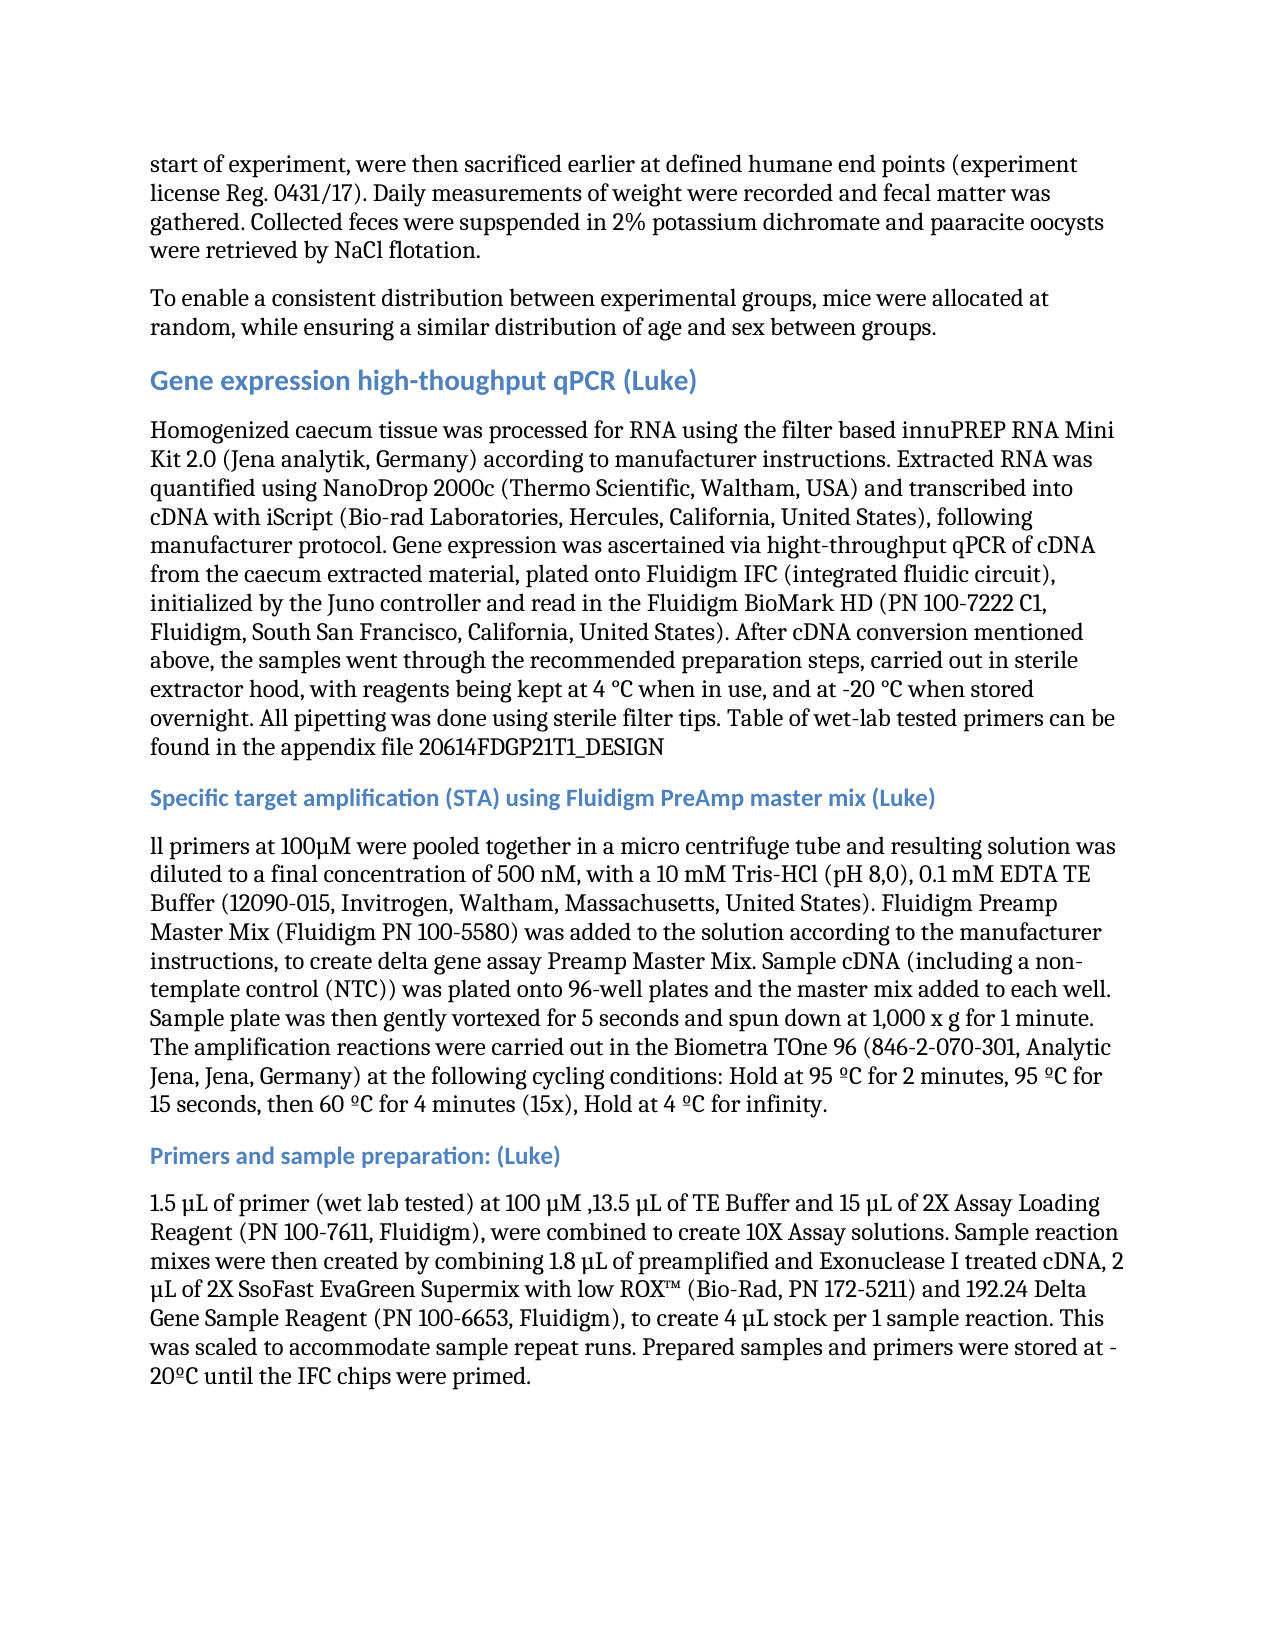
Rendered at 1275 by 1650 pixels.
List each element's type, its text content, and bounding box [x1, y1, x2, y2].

subtitle Specific target amplification (STA) using Fluidigm PreAmp master mix (Luke) [150, 782, 1125, 813]
text ll primers at 100µM were pooled together in a micro centrifuge tube and resulting solution was diluted to a final concentration of 500 nM, with a 10 mM Tris-HCl (pH 8,0), 0.1 mM EDTA TE Buffer (12090-015, Invitrogen, Waltham, Massachusetts, United States). Fluidigm Preamp Master Mix (Fluidigm PN 100-5580) was added to the solution according to the manufacturer instructions, to create delta gene assay Preamp Master Mix. Sample cDNA (including a non-template control (NTC)) was plated onto 96-well plates and the master mix added to each well. Sample plate was then gently vortexed for 5 seconds and spun down at 1,000 x g for 1 minute. The amplification reactions were carried out in the Biometra TOne 96 (846-2-070-301, Analytic Jena, Jena, Germany) at the following cycling conditions: Hold at 95 ºC for 2 minutes, 95 ºC for 15 seconds, then 60 ºC for 4 minutes (15x), Hold at 4 ºC for infinity. [150, 832, 1125, 1119]
subtitle Gene expression high-thoughput qPCR (Luke) [150, 362, 1125, 398]
text 1.5 µL of primer (wet lab tested) at 100 µM ,13.5 µL of TE Buffer and 15 µL of 2X Assay Loading Reagent (PN 100-7611, Fluidigm), were combined to create 10X Assay solutions. Sample reaction mixes were then created by combining 1.8 µL of preamplified and Exonuclease I treated cDNA, 2 µL of 2X SsoFast EvaGreen Supermix with low ROX™ (Bio-Rad, PN 172-5211) and 192.24 Delta Gene Sample Reagent (PN 100-6653, Fluidigm), to create 4 µL stock per 1 sample reaction. This was scaled to accommodate sample repeat runs. Prepared samples and primers were stored at -20ºC until the IFC chips were primed. [150, 1189, 1125, 1390]
text To enable a consistent distribution between experimental groups, mice were allocated at random, while ensuring a similar distribution of age and sex between groups. [150, 284, 1125, 341]
subtitle Primers and sample preparation: (Luke) [150, 1140, 1125, 1170]
text Homogenized caecum tissue was processed for RNA using the filter based innuPREP RNA Mini Kit 2.0 (Jena analytik, Germany) according to manufacturer instructions. Extracted RNA was quantified using NanoDrop 2000c (Thermo Scientific, Waltham, USA) and transcribed into cDNA with iScript (Bio-rad Laboratories, Hercules, California, United States), following manufacturer protocol. Gene expression was ascertained via hight-throughput qPCR of cDNA from the caecum extracted material, plated onto Fluidigm IFC (integrated fluidic circuit), initialized by the Juno controller and read in the Fluidigm BioMark HD (PN 100-7222 C1, Fluidigm, South San Francisco, California, United States). After cDNA conversion mentioned above, the samples went through the recommended preparation steps, carried out in sterile extractor hood, with reagents being kept at 4 °C when in use, and at -20 °C when stored overnight. All pipetting was done using sterile filter tips. Table of wet-lab tested primers can be found in the appendix file 20614FDGP21T1_DESIGN [150, 416, 1125, 761]
